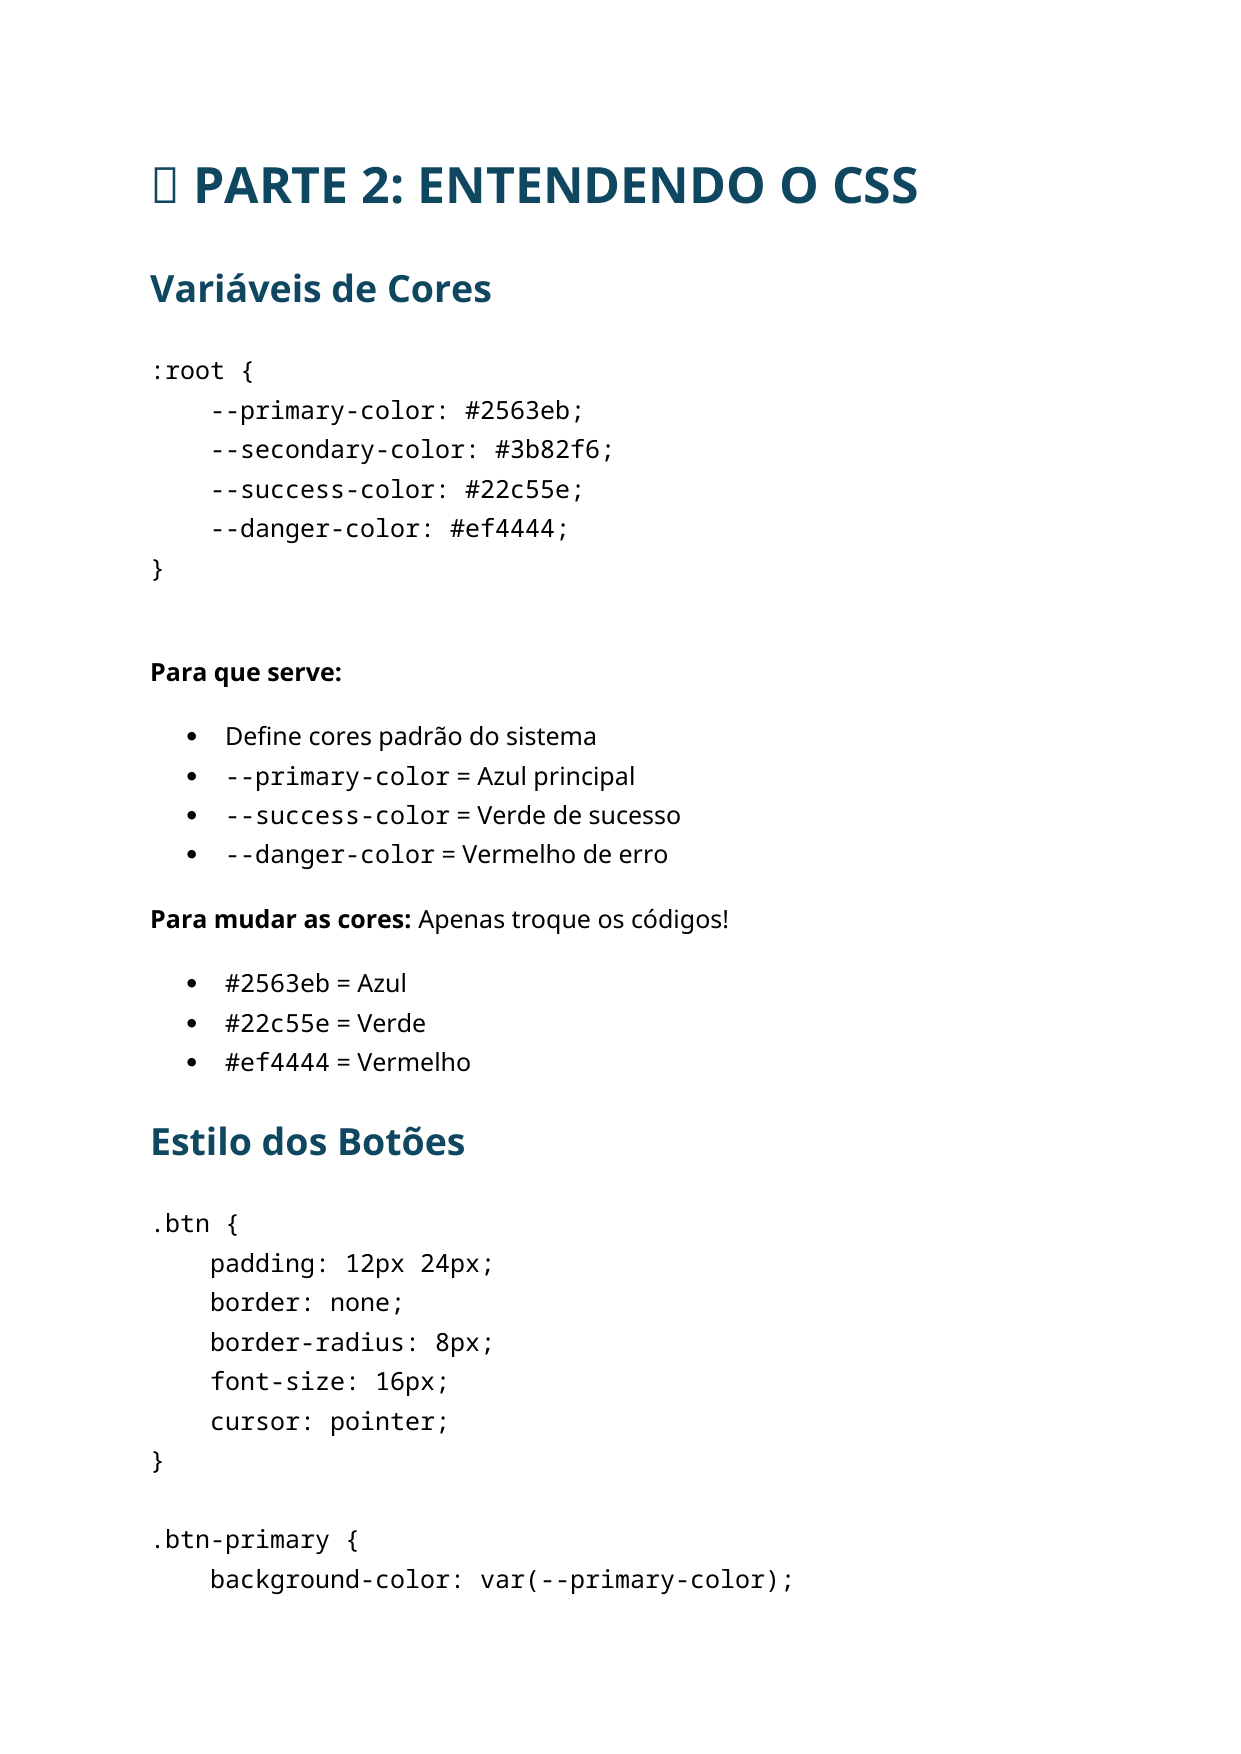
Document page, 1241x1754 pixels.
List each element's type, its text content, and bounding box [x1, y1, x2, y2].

list --danger-color = Vermelho de erro [187, 837, 1090, 871]
list Define cores padrão do sistema [187, 719, 1090, 753]
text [150, 1206, 1090, 1595]
subtitle Variáveis de Cores [150, 262, 1090, 313]
text Para que serve: [150, 654, 1090, 688]
subtitle 🎨 PARTE 2: ENTENDENDO O CSS [150, 150, 1090, 218]
list #22c55e = Verde [187, 1006, 1090, 1039]
list #2563eb = Azul [187, 966, 1090, 1000]
subtitle Estilo dos Botões [150, 1116, 1090, 1167]
text Para mudar as cores: Apenas troque os códigos! [150, 902, 1090, 936]
text :root { --primary-color: #2563eb; --secondary-color: #3b82f6; --success-color: #22c55e; --danger-color: #ef4444; } [150, 353, 1090, 624]
list --success-color = Verde de sucesso [187, 798, 1090, 832]
list --primary-color = Azul principal [187, 758, 1090, 792]
list #ef4444 = Vermelho [187, 1045, 1090, 1079]
